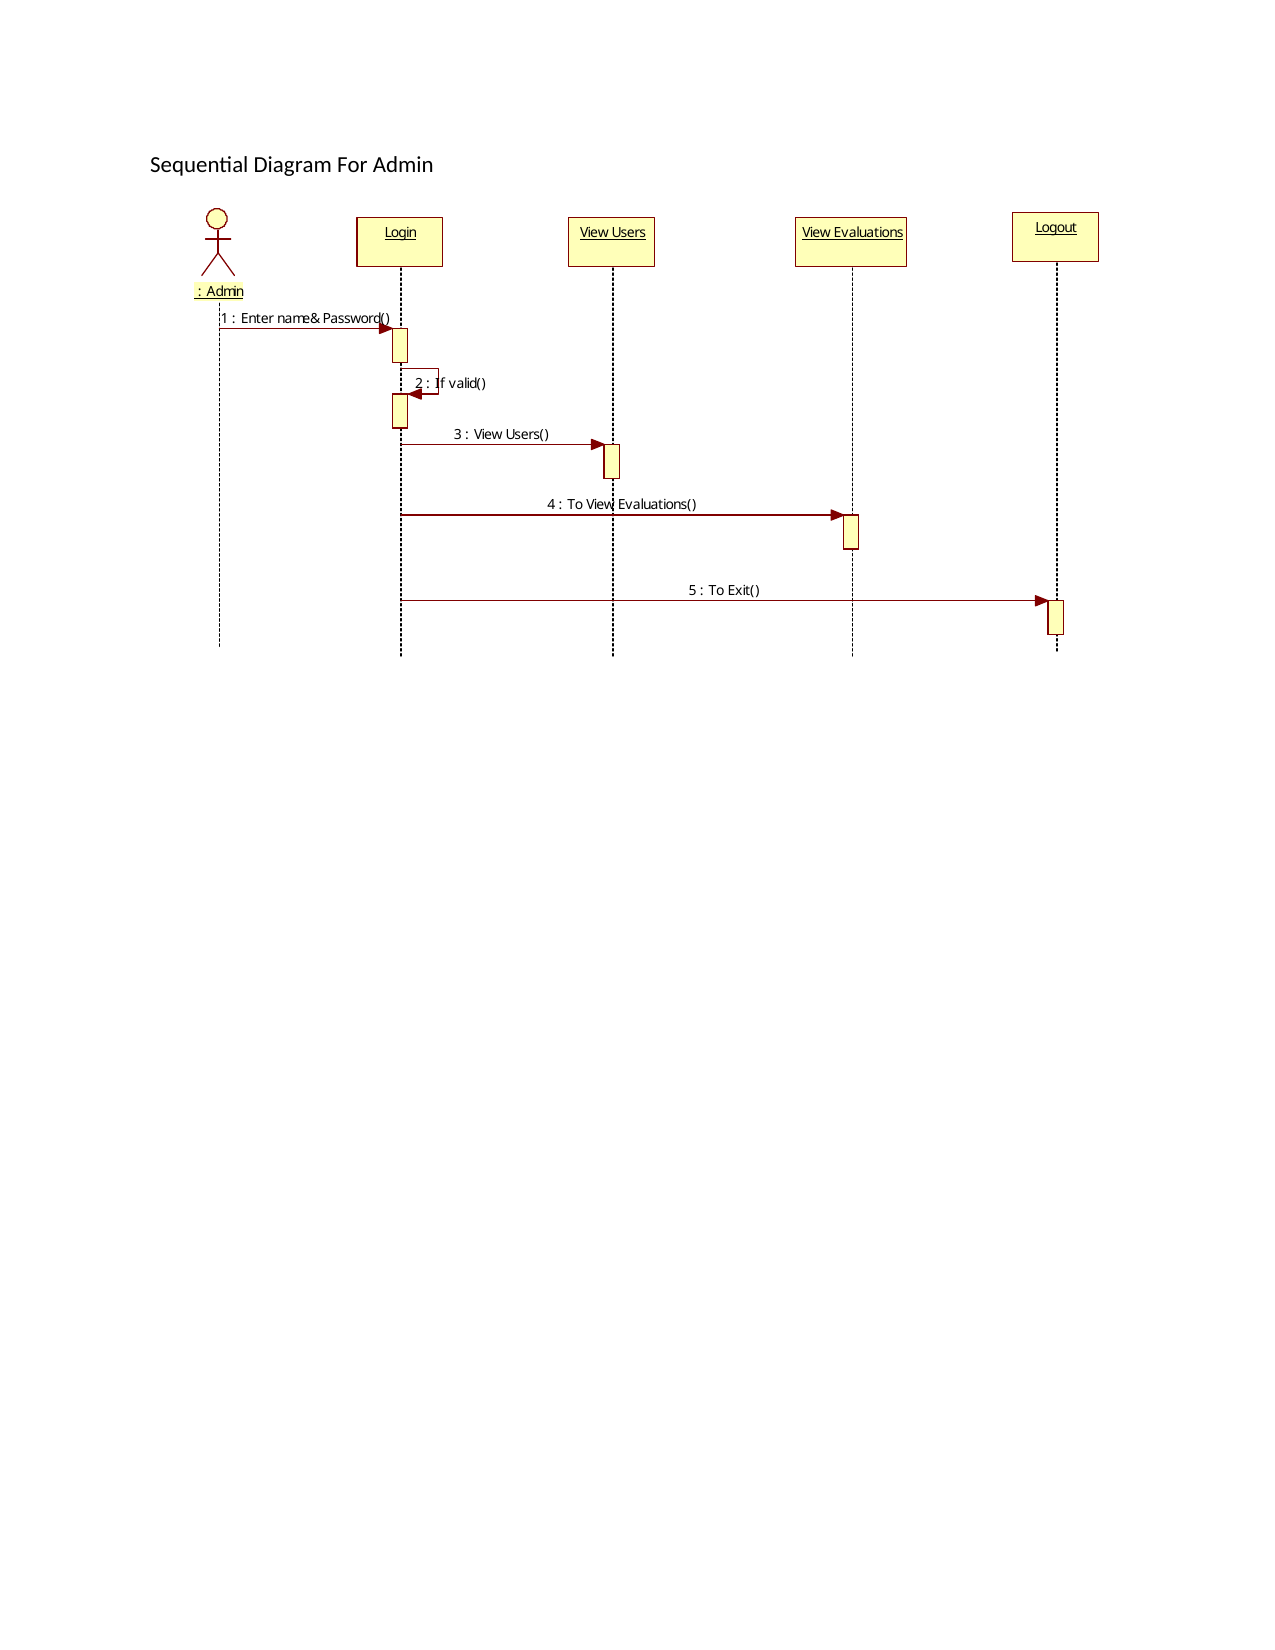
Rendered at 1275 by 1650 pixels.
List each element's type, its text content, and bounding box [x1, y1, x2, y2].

text Sequential Diagram For Admin [150, 150, 1125, 683]
